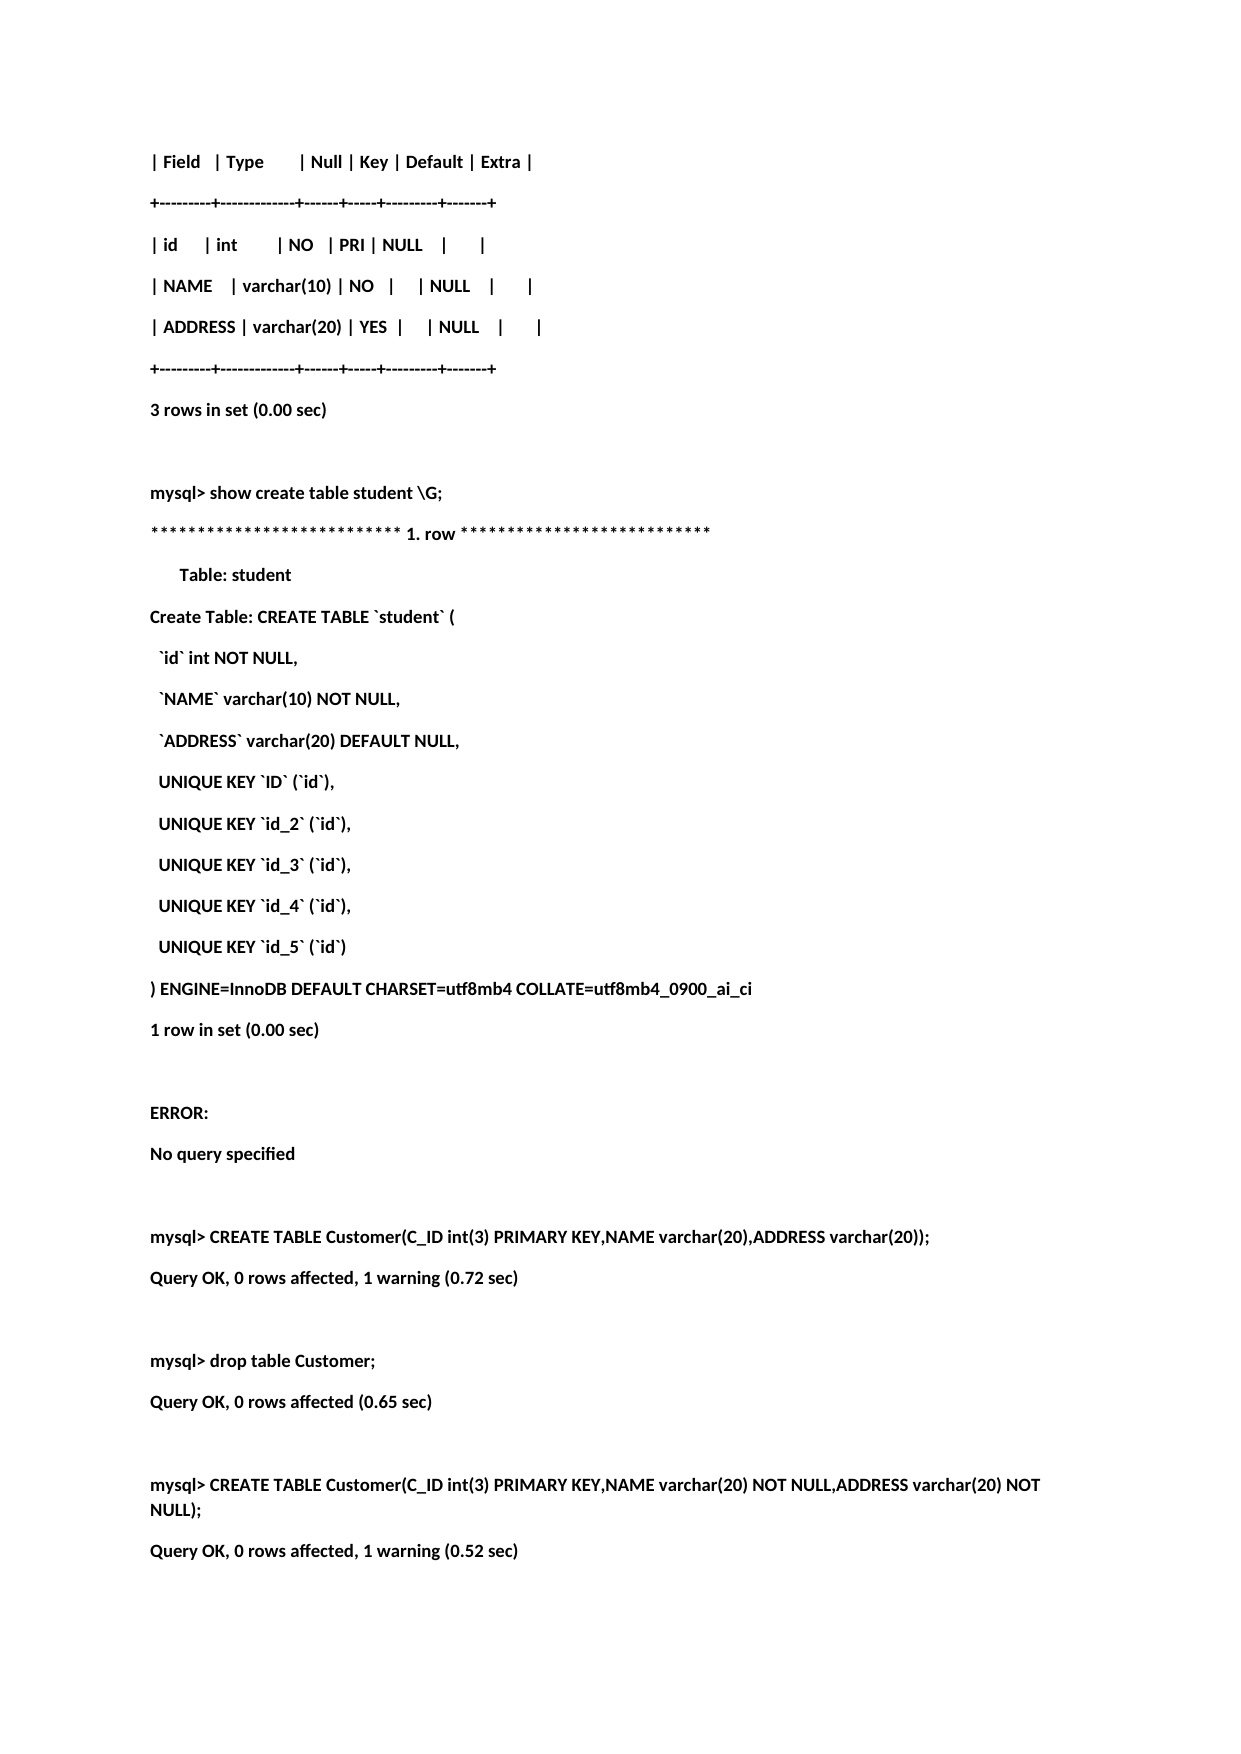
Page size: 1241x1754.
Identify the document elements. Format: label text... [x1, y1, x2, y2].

text Table: student [150, 563, 1090, 586]
text UNIQUE KEY `ID` (`id`), [150, 770, 1090, 793]
text Query OK, 0 rows affected (0.65 sec) [150, 1391, 1090, 1413]
text `id` int NOT NULL, [150, 646, 1090, 669]
text mysql> CREATE TABLE Customer(C_ID int(3) PRIMARY KEY,NAME varchar(20) NOT NULL,ADDRESS varchar(20) NOT NULL); [150, 1473, 1090, 1521]
text | NAME | varchar(10) | NO | | NULL | | [150, 274, 1090, 297]
text Query OK, 0 rows affected, 1 warning (0.52 sec) [150, 1539, 1090, 1562]
text UNIQUE KEY `id_4` (`id`), [150, 894, 1090, 917]
text 1 row in set (0.00 sec) [150, 1018, 1090, 1041]
text | Field | Type | Null | Key | Default | Extra | [150, 150, 1090, 173]
text | ADDRESS | varchar(20) | YES | | NULL | | [150, 315, 1090, 338]
text Query OK, 0 rows affected, 1 warning (0.72 sec) [150, 1267, 1090, 1289]
text UNIQUE KEY `id_2` (`id`), [150, 812, 1090, 834]
text No query specified [150, 1142, 1090, 1165]
text Create Table: CREATE TABLE `student` ( [150, 605, 1090, 628]
text | id | int | NO | PRI | NULL | | [150, 233, 1090, 256]
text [150, 191, 1090, 214]
text +---------+-------------+------+-----+---------+-------+ [150, 357, 1090, 380]
text ERROR: [150, 1101, 1090, 1124]
text mysql> drop table Customer; [150, 1349, 1090, 1372]
text ) ENGINE=InnoDB DEFAULT CHARSET=utf8mb4 COLLATE=utf8mb4_0900_ai_ci [150, 977, 1090, 1000]
text UNIQUE KEY `id_5` (`id`) [150, 936, 1090, 959]
text UNIQUE KEY `id_3` (`id`), [150, 853, 1090, 876]
text 3 rows in set (0.00 sec) [150, 398, 1090, 421]
text mysql> CREATE TABLE Customer(C_ID int(3) PRIMARY KEY,NAME varchar(20),ADDRESS varchar(20)); [150, 1225, 1090, 1248]
text mysql> show create table student \G; [150, 481, 1090, 504]
text `ADDRESS` varchar(20) DEFAULT NULL, [150, 729, 1090, 752]
text `NAME` varchar(10) NOT NULL, [150, 688, 1090, 711]
text *************************** 1. row *************************** [150, 522, 1090, 545]
